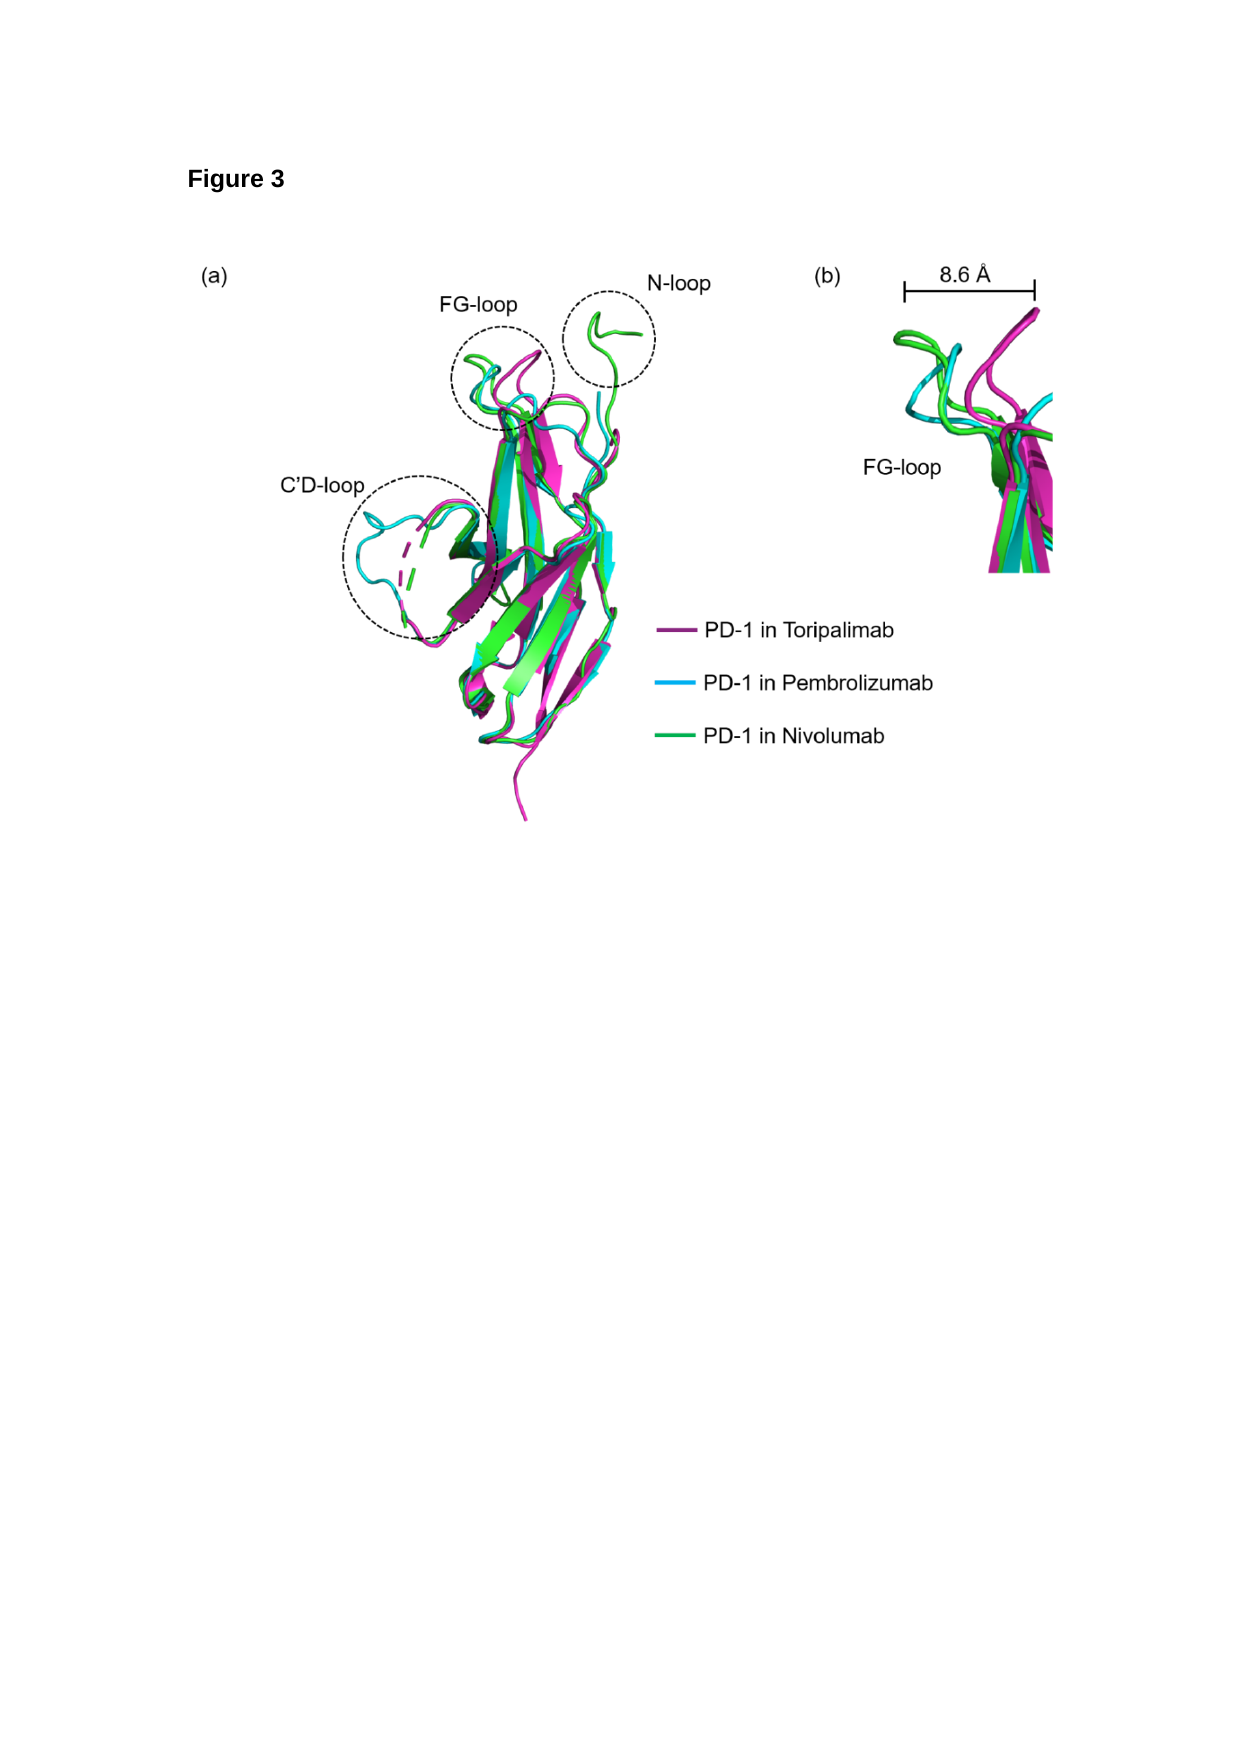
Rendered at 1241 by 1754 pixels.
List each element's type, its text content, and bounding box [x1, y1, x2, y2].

picture [187, 208, 1053, 862]
text Figure 3 [187, 162, 1053, 194]
